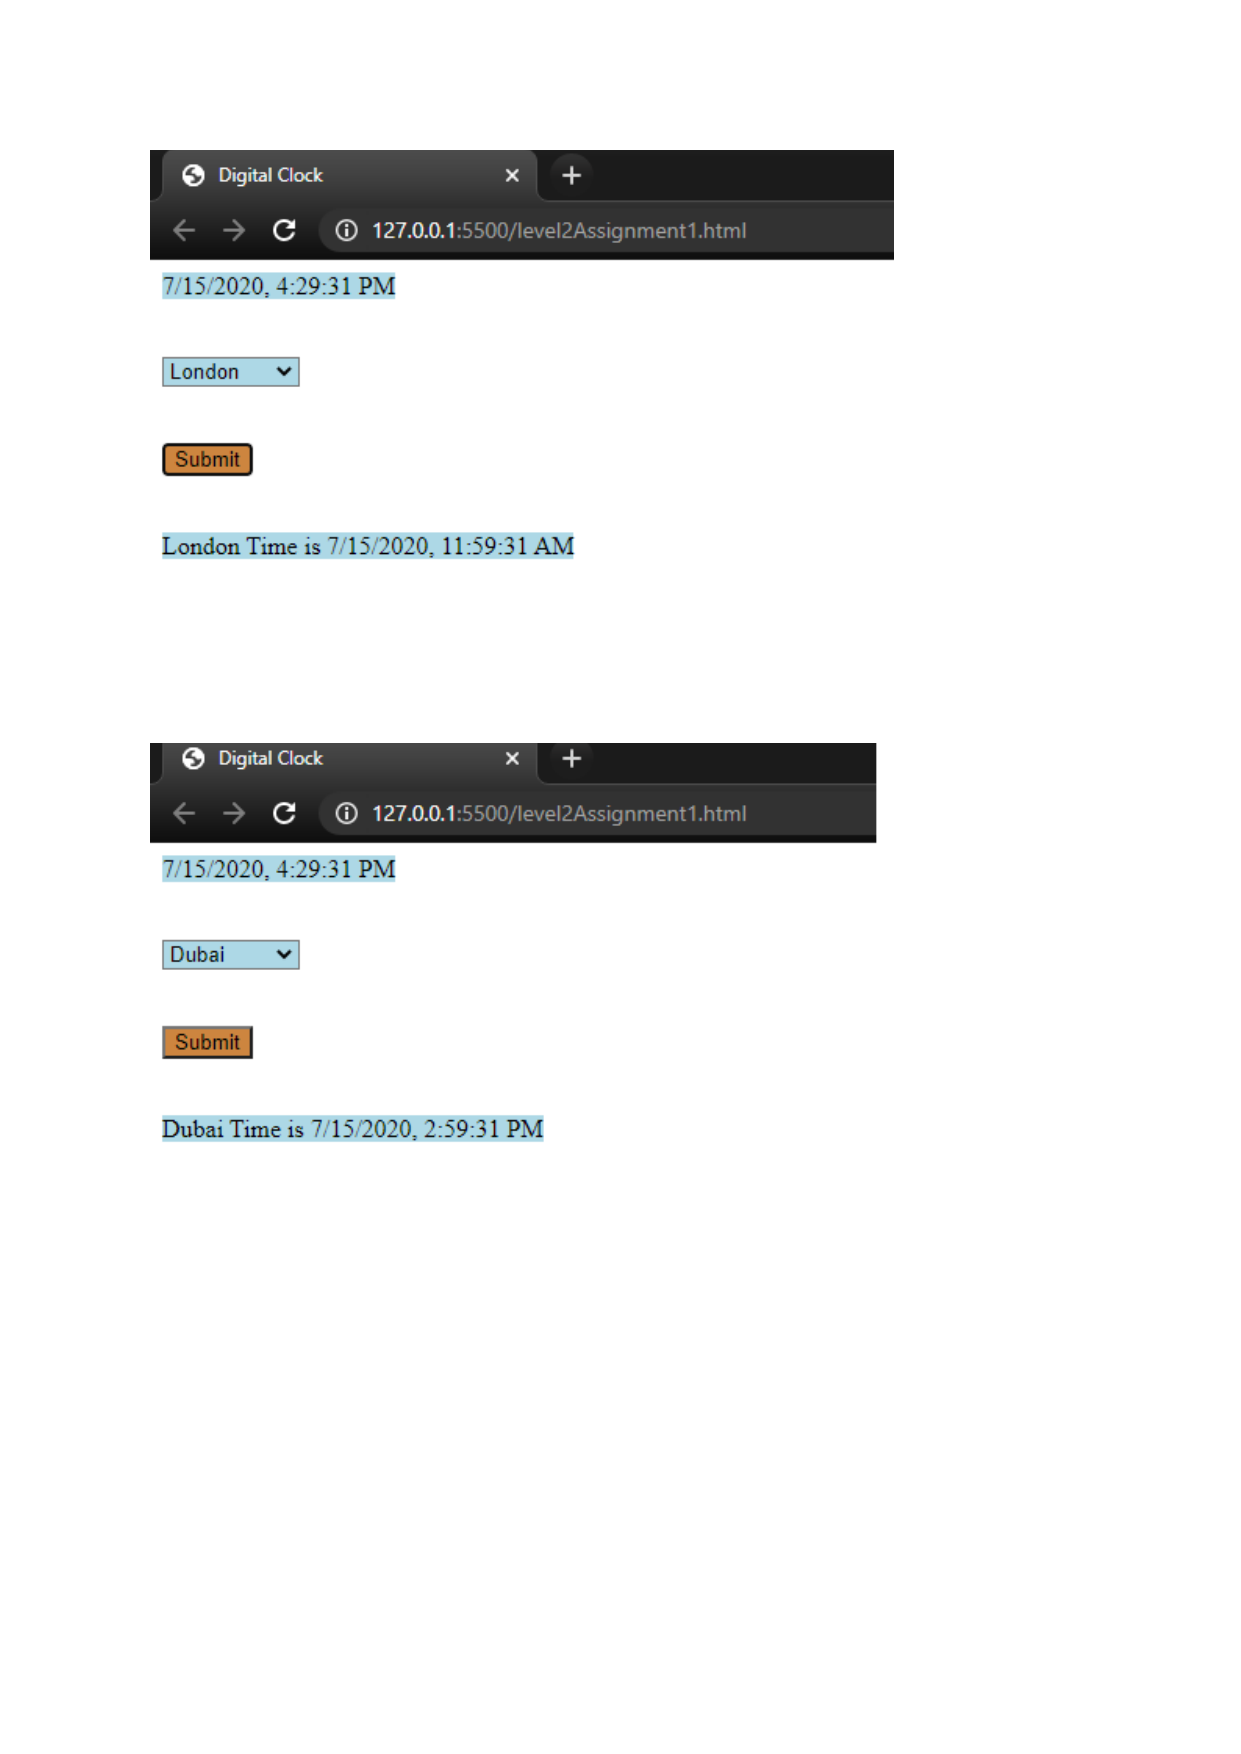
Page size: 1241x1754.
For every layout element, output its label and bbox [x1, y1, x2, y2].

picture [150, 743, 877, 1272]
picture [150, 150, 894, 719]
